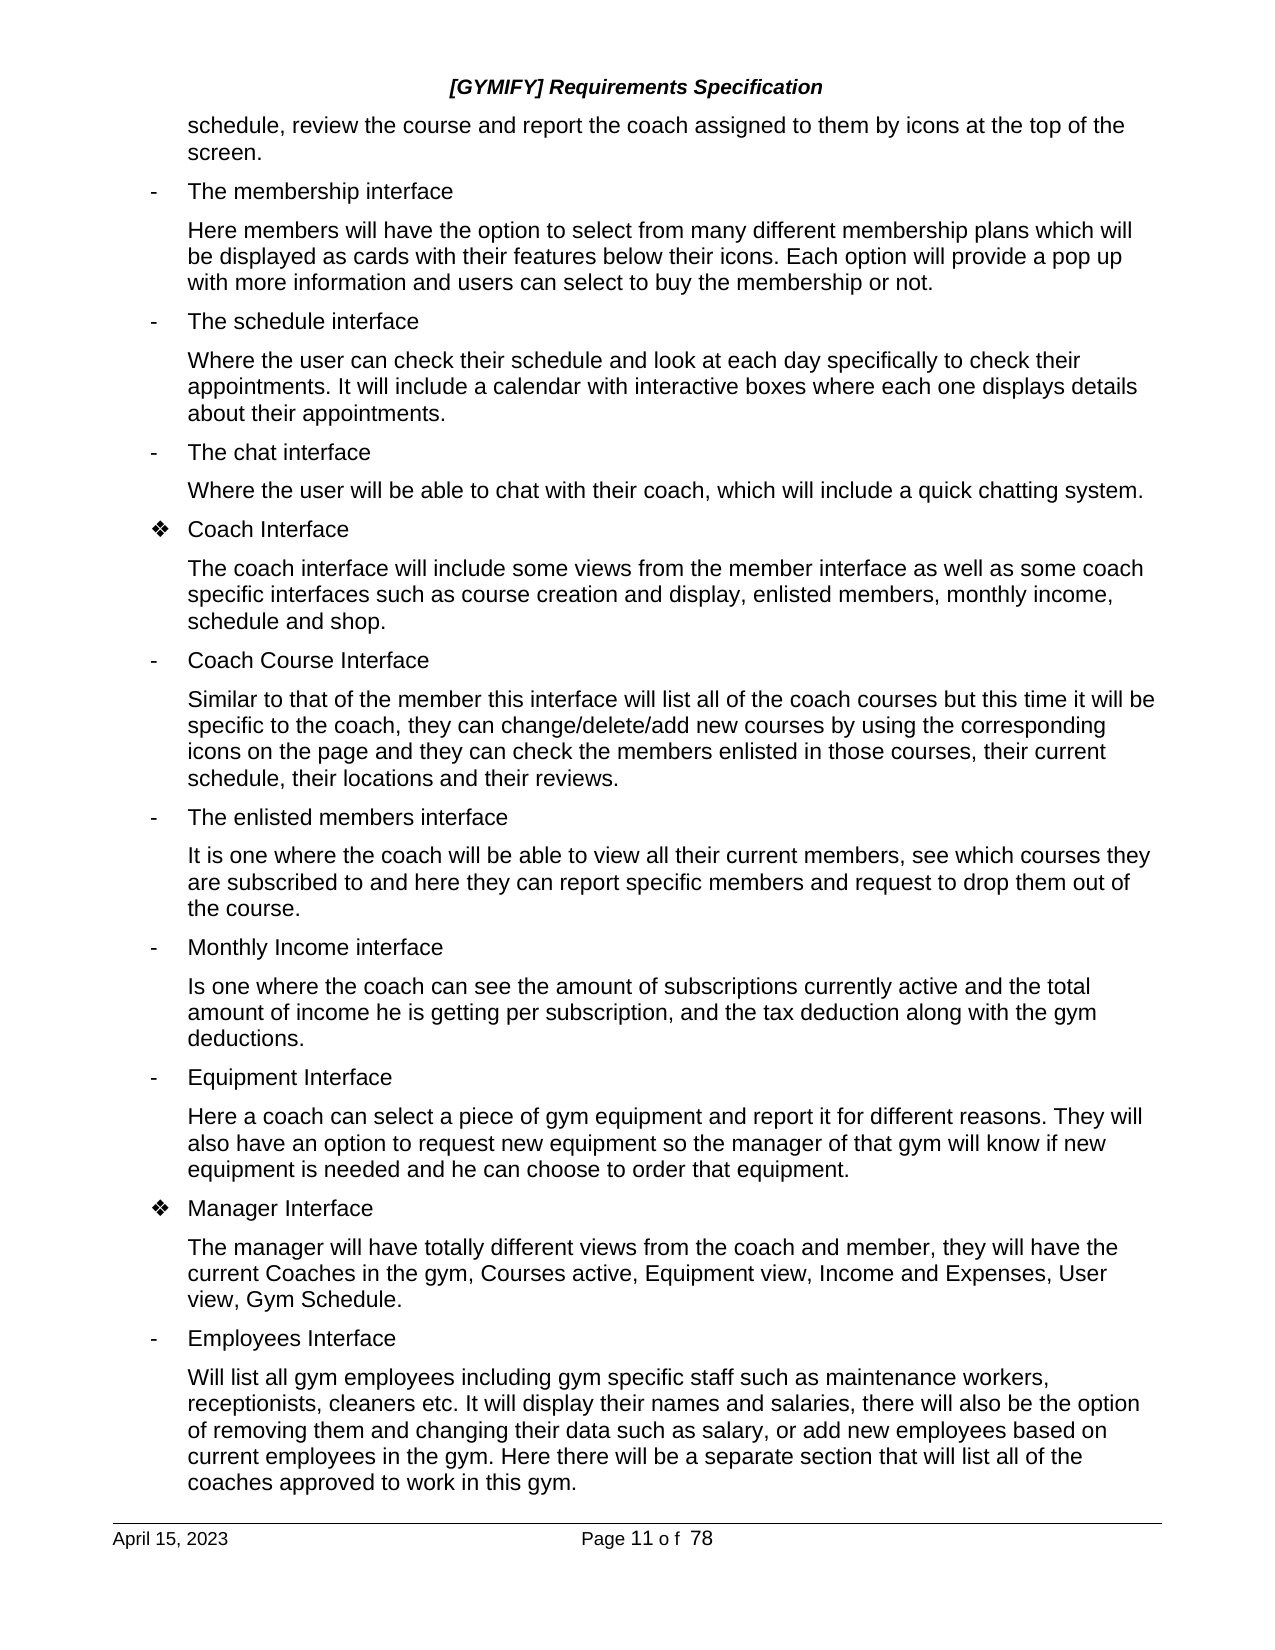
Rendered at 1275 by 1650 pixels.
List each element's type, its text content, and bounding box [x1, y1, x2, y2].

list Employees Interface [150, 1325, 1162, 1351]
text Will list all gym employees including gym specific staff such as maintenance workers, receptionists, cleaners etc. It will display their names and salaries, there will also be the option of removing them and changing their data such as salary, or add new employees based on current employees in the gym. Here there will be a separate section that will list all of the coaches approved to work in this gym. [187, 1364, 1162, 1496]
text Here a coach can select a piece of gym equipment and report it for different reasons. They will also have an option to request new equipment so the manager of that gym will know if new equipment is needed and he can choose to order that equipment. [187, 1103, 1162, 1182]
text The coach interface will include some views from the member interface as well as some coach specific interfaces such as course creation and display, enlisted members, monthly income, schedule and shop. [187, 555, 1162, 634]
list The chat interface [150, 438, 1162, 465]
list Monthly Income interface [150, 934, 1162, 960]
list Equipment Interface [150, 1064, 1162, 1091]
text Here members will have the option to select from many different membership plans which will be displayed as cards with their features below their icons. Each option will provide a pop up with more information and users can select to buy the membership or not. [187, 217, 1162, 296]
list The schedule interface [150, 308, 1162, 334]
text Where the user will be able to chat with their coach, which will include a quick chatting system. [187, 477, 1162, 504]
text The manager will have totally different views from the coach and member, they will have the current Coaches in the gym, Courses active, Equipment view, Income and Expenses, User view, Gym Schedule. [187, 1233, 1162, 1313]
list The membership interface [150, 178, 1162, 204]
list The enlisted members interface [150, 803, 1162, 830]
text Is one where the coach can see the amount of subscriptions currently active and the total amount of income he is getting per subscription, and the tax deduction along with the gym deductions. [187, 973, 1162, 1052]
text Similar to that of the member this interface will list all of the coach courses but this time it will be specific to the coach, they can change/delete/add new courses by using the corresponding icons on the page and they can check the members enlisted in those courses, their current schedule, their locations and their reviews. [187, 686, 1162, 791]
list Manager Interface [150, 1195, 1162, 1221]
list Coach Course Interface [150, 647, 1162, 673]
text It is one where the coach will be able to view all their current members, see which courses they are subscribed to and here they can report specific members and request to drop them out of the course. [187, 842, 1162, 921]
text Where the user can check their schedule and look at each day specifically to check their appointments. It will include a calendar with interactive boxes where each one displays details about their appointments. [187, 347, 1162, 426]
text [187, 112, 1162, 165]
list Coach Interface [150, 516, 1162, 543]
